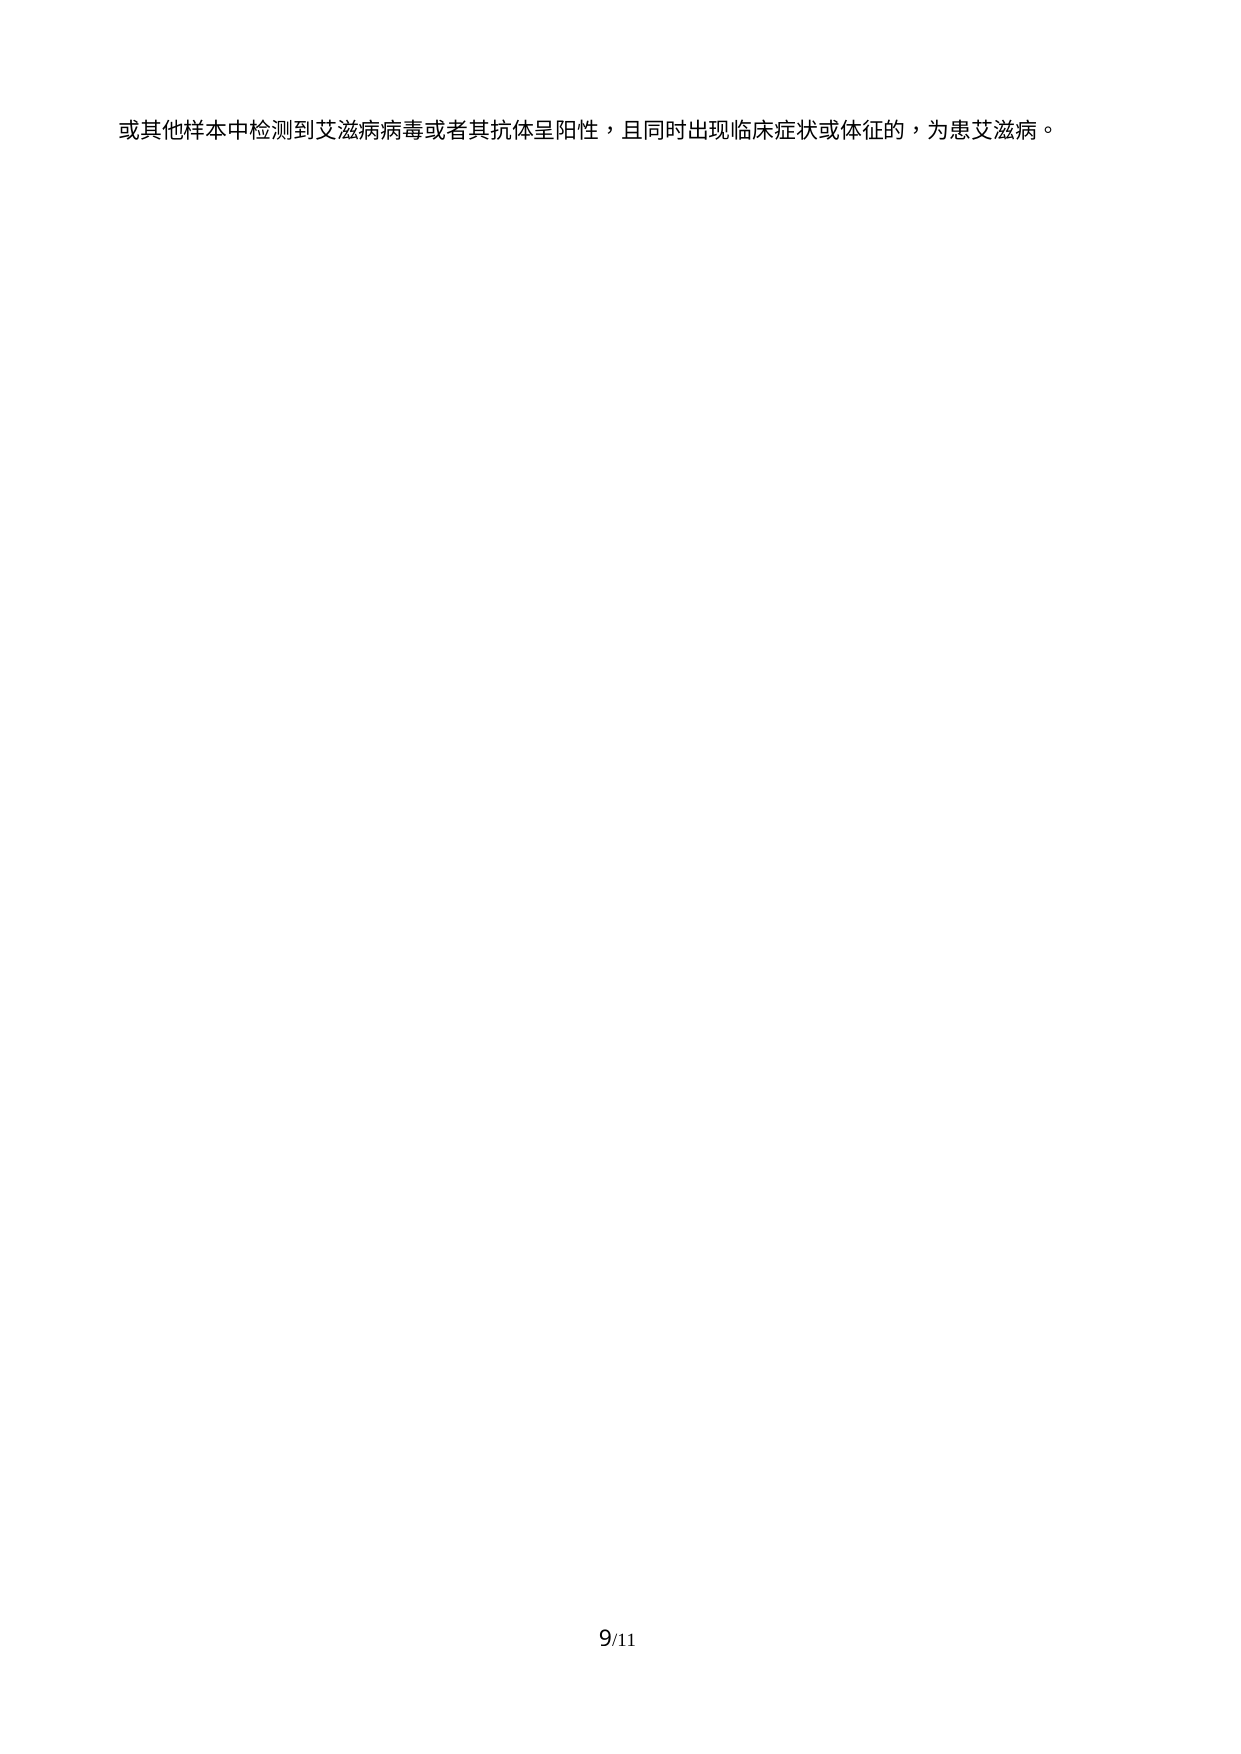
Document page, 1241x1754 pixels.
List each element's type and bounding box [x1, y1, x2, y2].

text [118, 114, 1123, 144]
